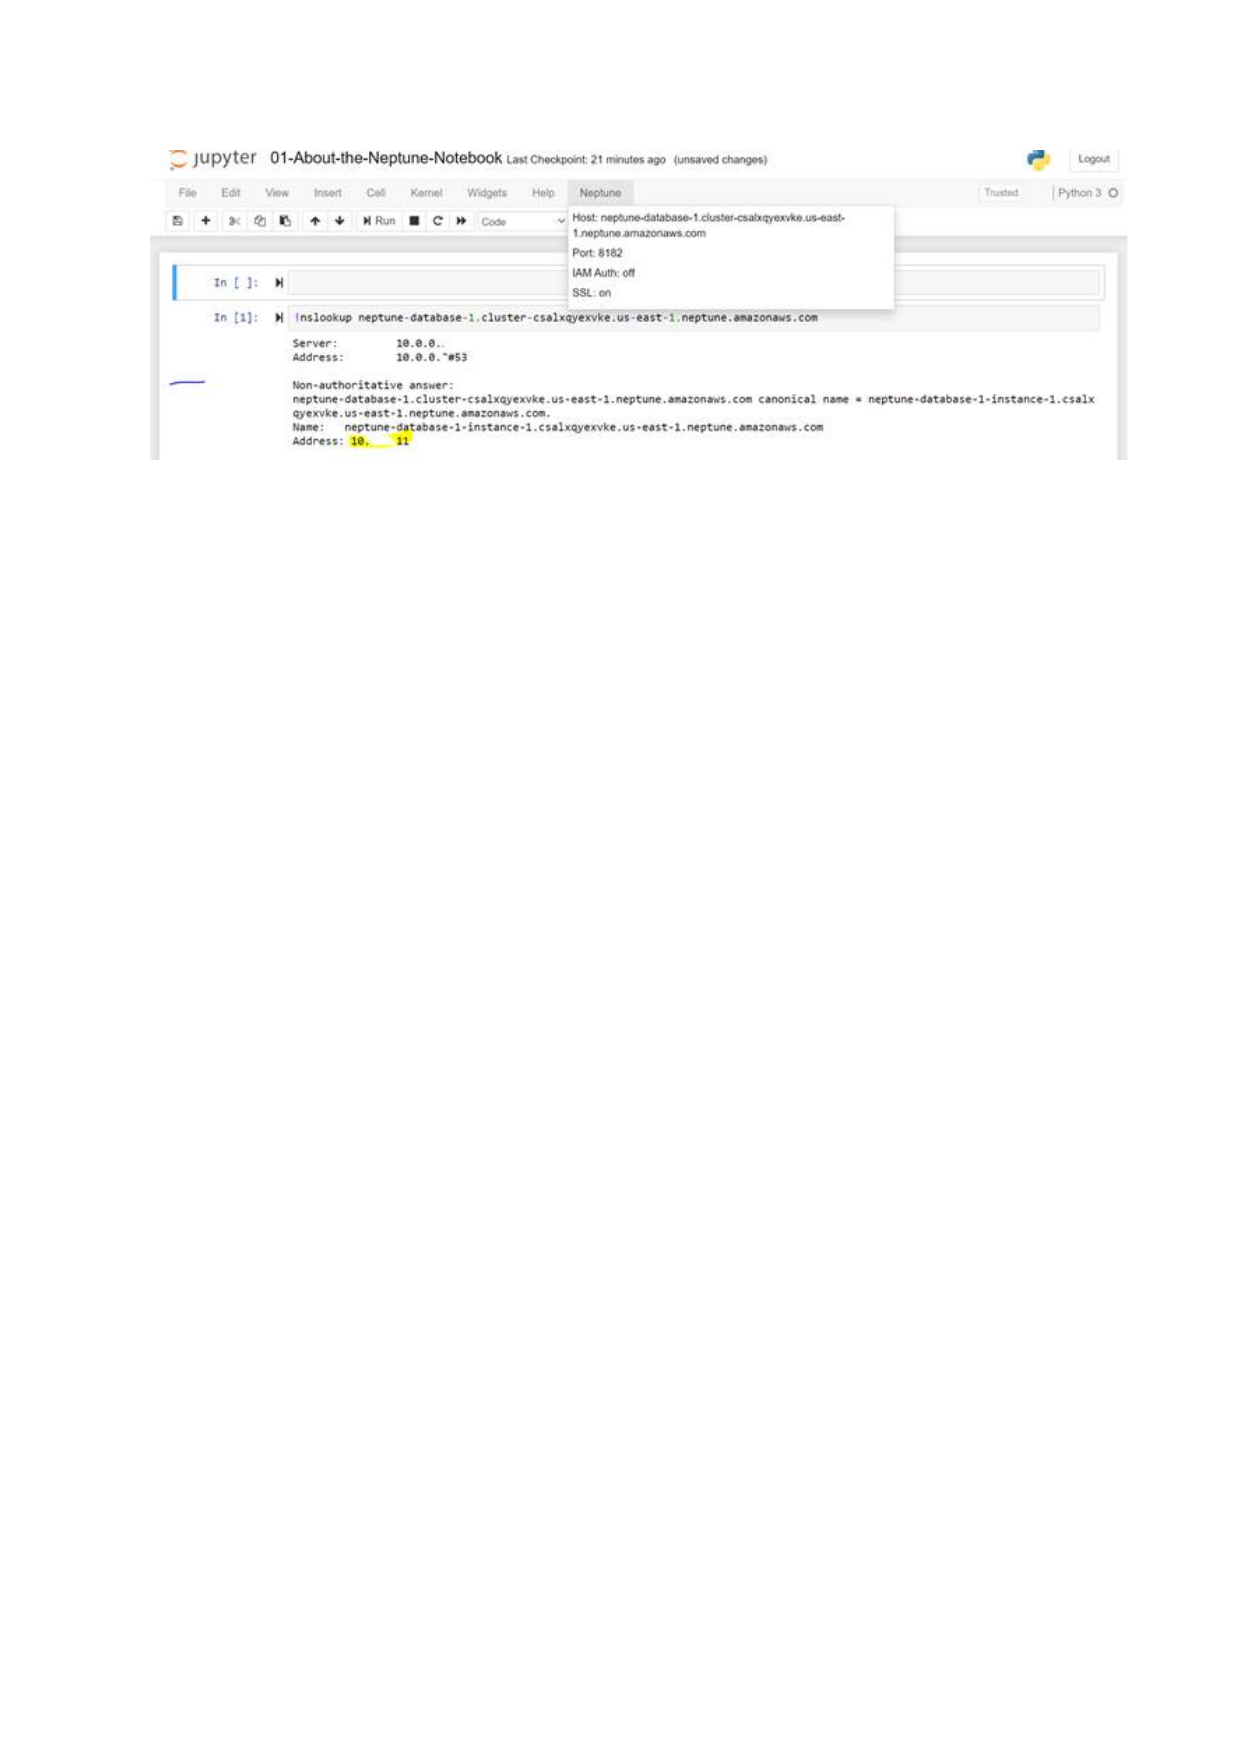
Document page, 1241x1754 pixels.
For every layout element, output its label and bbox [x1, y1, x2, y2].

picture [150, 150, 1128, 460]
